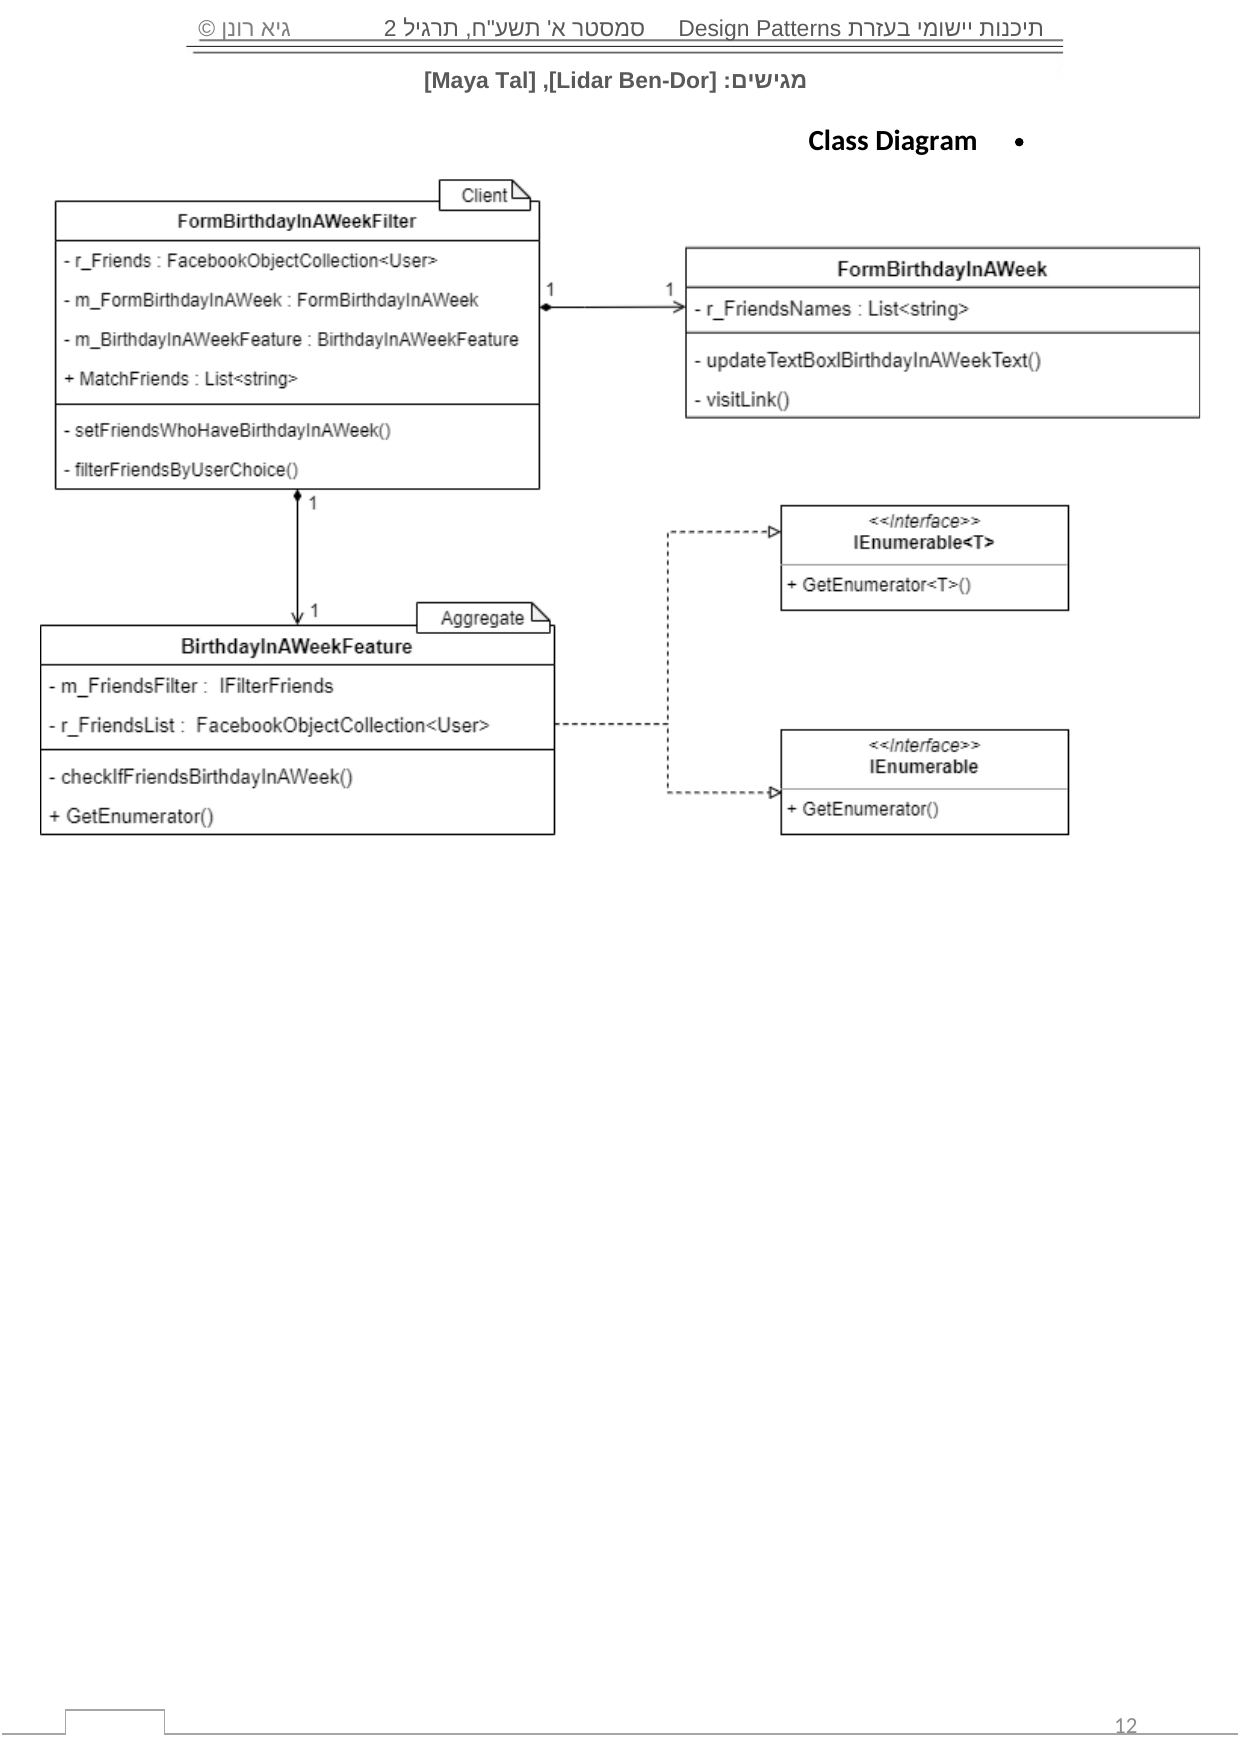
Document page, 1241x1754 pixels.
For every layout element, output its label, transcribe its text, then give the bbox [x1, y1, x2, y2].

picture [40, 175, 1200, 840]
list Class Diagram [187, 122, 1015, 157]
picture [186, 0, 1064, 104]
